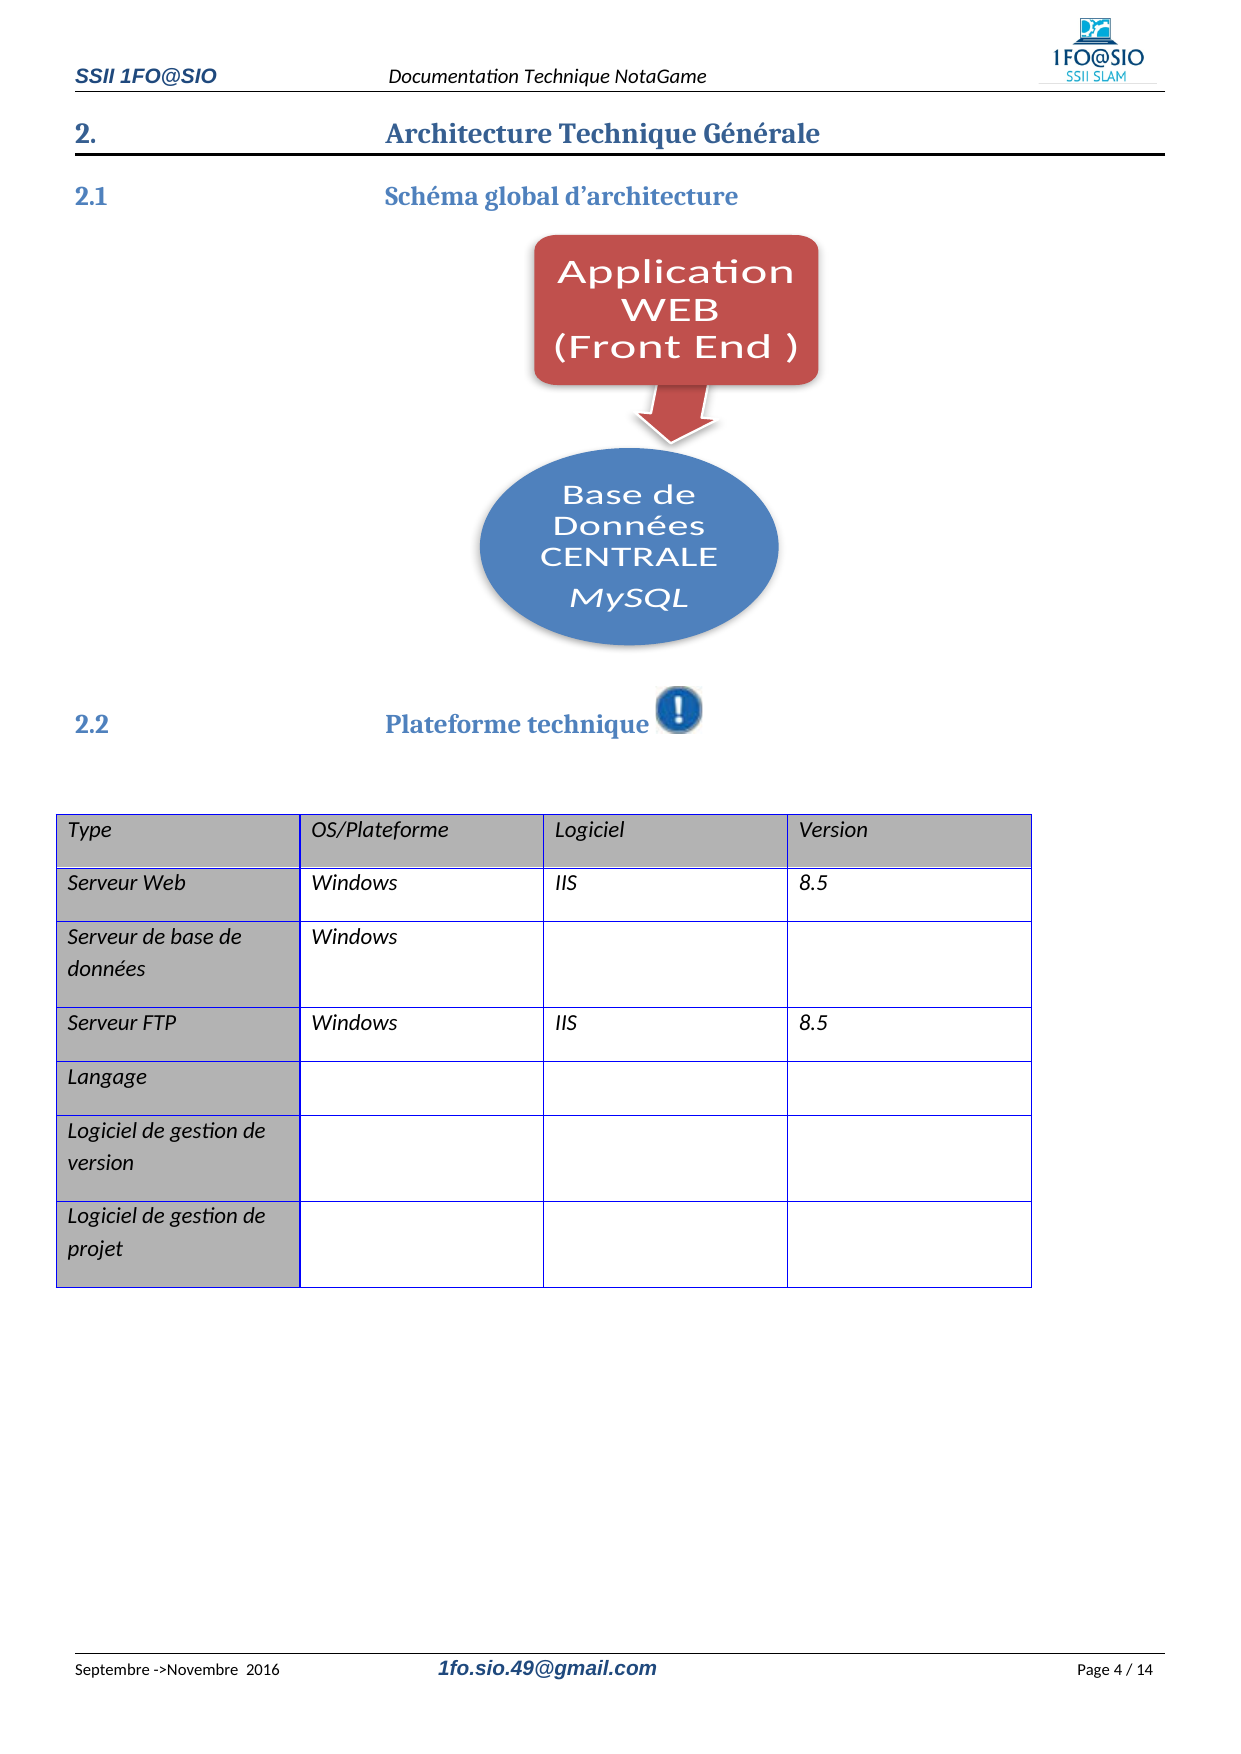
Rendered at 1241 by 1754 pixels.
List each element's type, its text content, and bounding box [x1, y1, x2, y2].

table_cell Logiciel de gestion de projet [57, 1202, 299, 1287]
picture [655, 686, 703, 734]
table_cell [301, 1062, 543, 1115]
table_cell [544, 922, 787, 1007]
table_cell [788, 922, 1031, 1007]
table_cell Serveur FTP [57, 1008, 299, 1061]
table_cell [788, 1202, 1031, 1287]
table_header Type [57, 815, 299, 867]
table_cell [544, 1062, 787, 1115]
table_cell [544, 1116, 787, 1201]
table_cell [301, 1116, 543, 1201]
picture [1038, 14, 1159, 84]
subtitle Plateforme technique [75, 686, 1165, 740]
table_cell IIS [544, 1008, 787, 1061]
table_cell [788, 1116, 1031, 1201]
subtitle Architecture Technique Générale [75, 117, 1165, 153]
table_cell Windows [301, 869, 543, 921]
table_cell [544, 1202, 787, 1287]
table_cell 8.5 [788, 1008, 1031, 1061]
table_cell [788, 1062, 1031, 1115]
table_header Version [788, 815, 1031, 867]
table_cell Windows [301, 922, 543, 1007]
table_cell Logiciel de gestion de version [57, 1116, 299, 1201]
table_cell Serveur de base de données [57, 922, 299, 1007]
table_cell 8.5 [788, 869, 1031, 921]
table_header Logiciel [544, 815, 787, 867]
table_cell [301, 1202, 543, 1287]
table_header OS/Plateforme [301, 815, 543, 867]
table_cell Windows [301, 1008, 543, 1061]
subtitle Schéma global d’architecture [75, 181, 1165, 212]
table_cell IIS [544, 869, 787, 921]
table_cell Langage [57, 1062, 299, 1115]
table_cell Serveur Web [57, 869, 299, 921]
